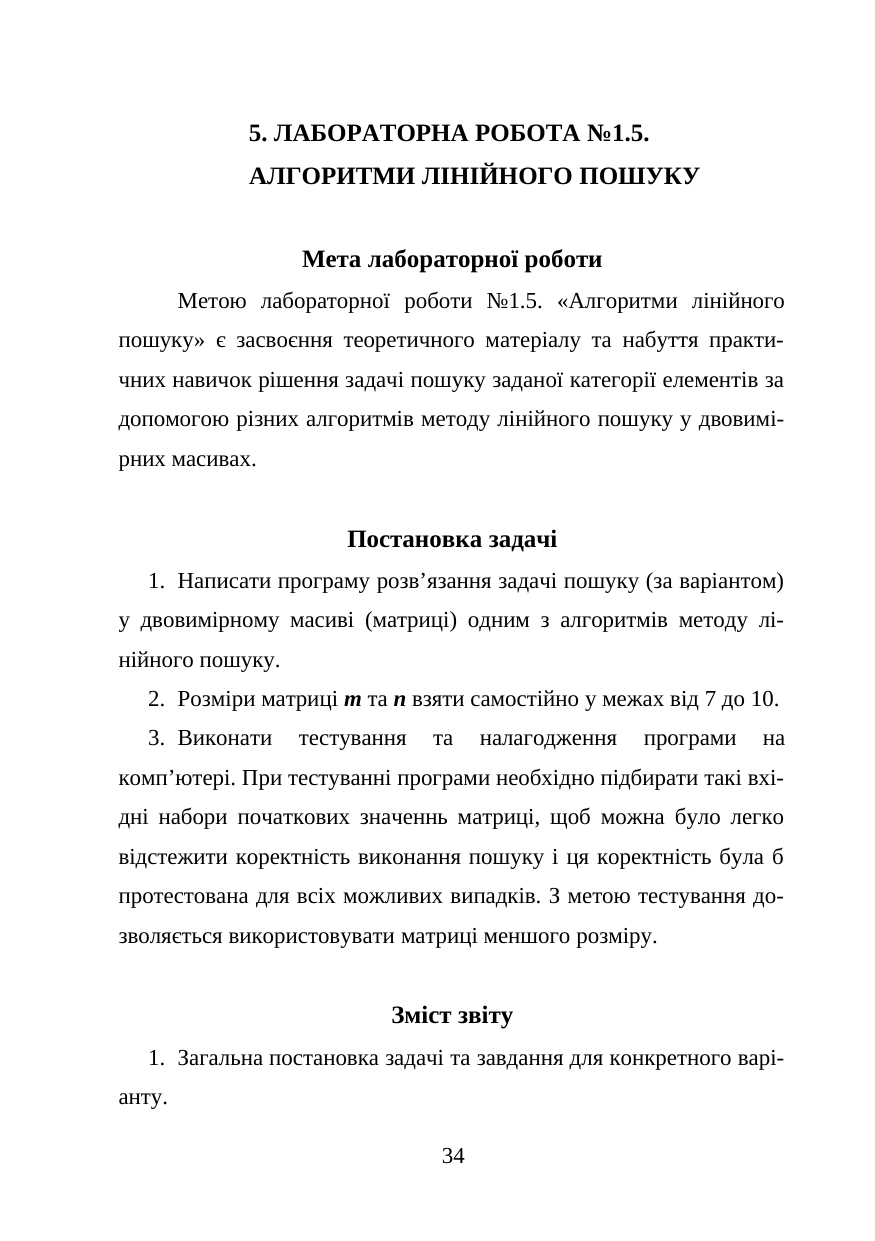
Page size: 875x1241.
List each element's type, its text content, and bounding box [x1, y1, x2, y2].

subtitle Зміст звіту [391, 1001, 797, 1029]
text Мета лабораторної роботи [302, 244, 797, 273]
list Загальна постановка задачі та завдання для конкретного варі- анту. [118, 1044, 785, 1109]
subtitle Постановка задачі [347, 524, 797, 552]
list Виконати тестування та налагодження програми на комп’ютері. При тестуванні програми необхідно підбирати такі вхі- дні набори початкових значеннь матриці, щоб можна було легко відстежити коректність виконання пошуку і ця коректність була б протестована для всіх можливих випадків. З метою тестування до- зволяється використовувати матриці меншого розміру. [118, 724, 785, 948]
text Метою лабораторної роботи №1.5. «Алгоритми лінійного пошуку» є засвоєння теоретичного матеріалу та набуття практи- чних навичок рішення задачі пошуку заданої категорії елементів за допомогою різних алгоритмів методу лінійного пошуку у двовимі- рних масивах. [118, 287, 785, 471]
list Розміри матриці m та n взяти самостійно у межах від 7 до 10. [148, 685, 797, 711]
list Написати програму розв’язання задачі пошуку (за варіантом) у двовимірному масиві (матриці) одним з алгоритмів методу лі- нійного пошуку. [118, 567, 785, 672]
subtitle 5. ЛАБОРАТОРНА РОБОТА №1.5. АЛГОРИТМИ ЛІНІЙНОГО ПОШУКУ [249, 118, 700, 190]
